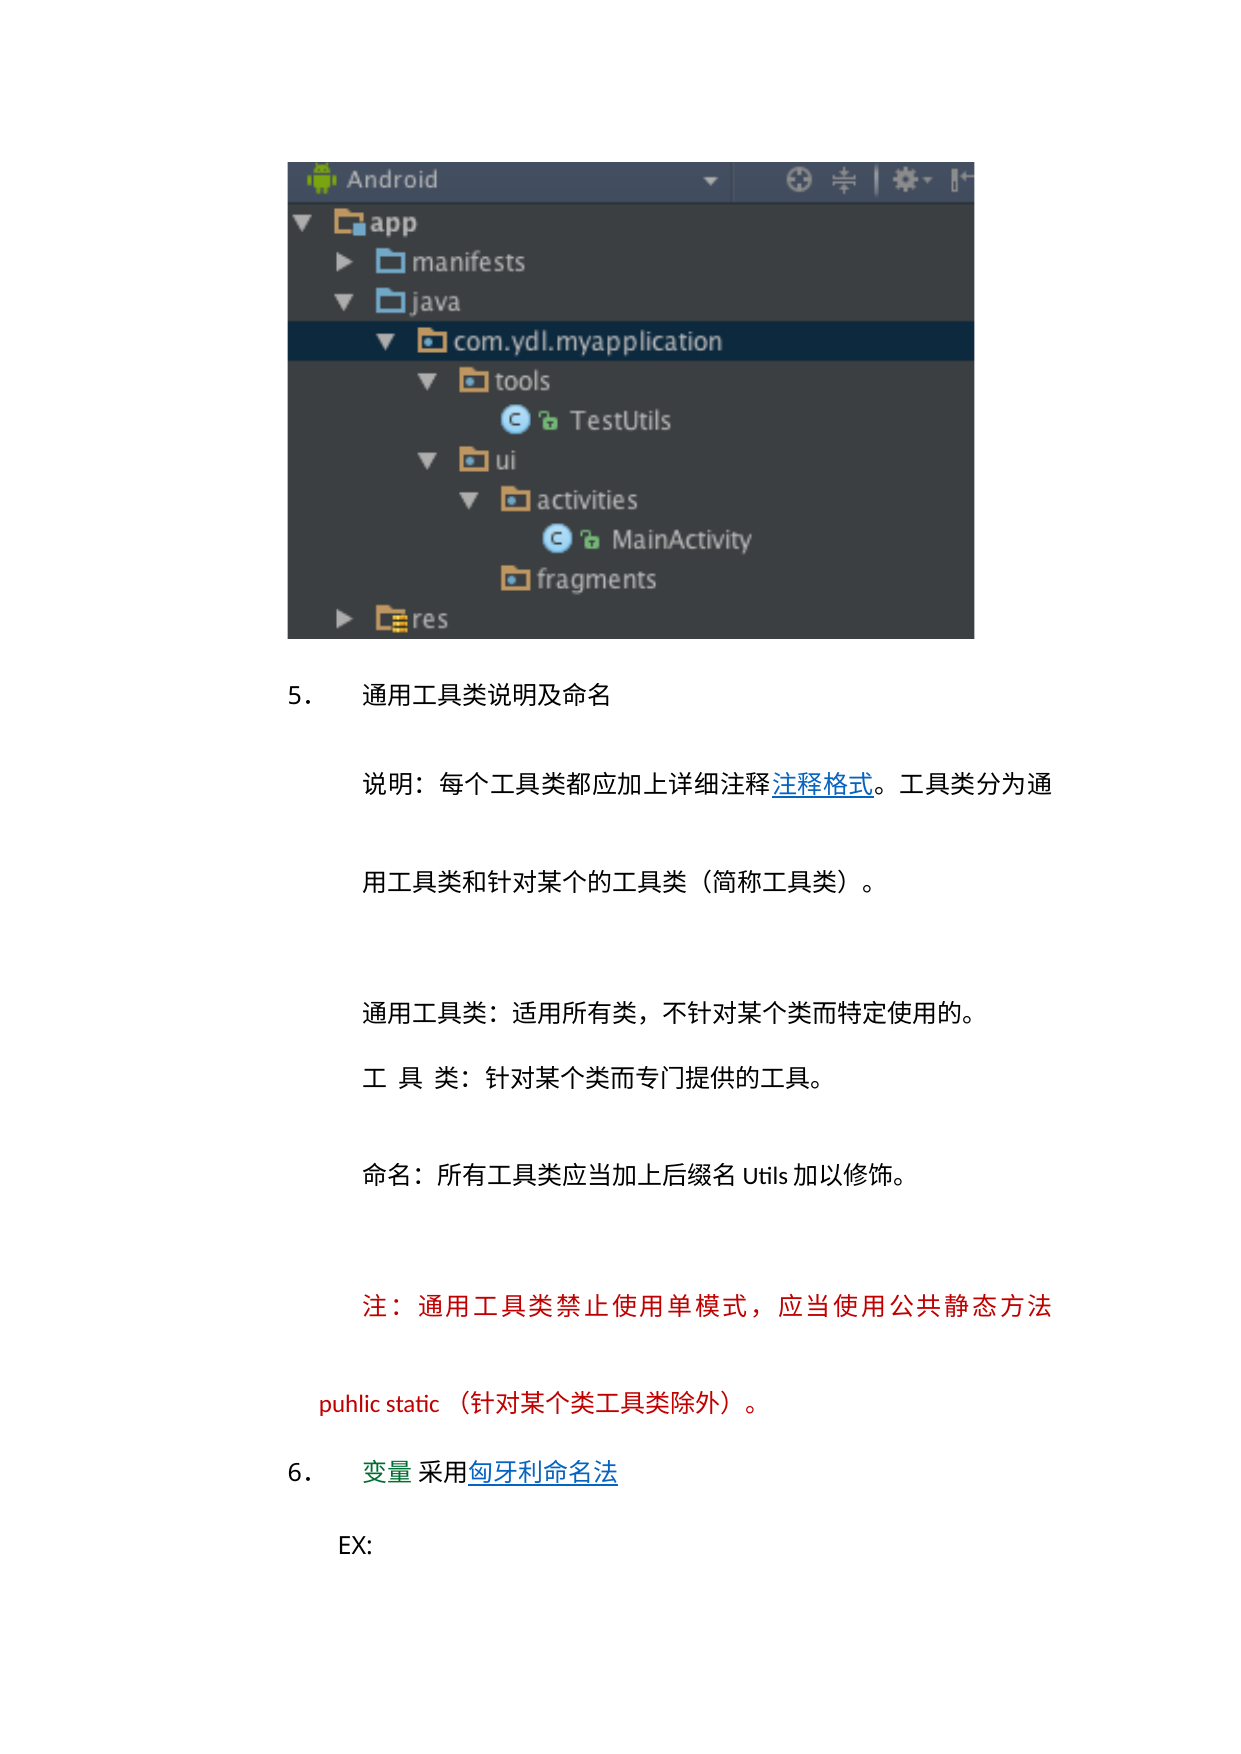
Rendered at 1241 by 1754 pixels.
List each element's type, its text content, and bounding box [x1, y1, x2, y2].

list 变量 采用匈牙利命名法 [237, 1453, 1053, 1489]
text 说明：每个工具类都应加上详细注释注释格式。工具类分为通用工具类和针对某个的工具类（简称工具类）。 [362, 750, 1053, 913]
text 命名：所有工具类应当加上后缀名Utils加以修饰。 [319, 1141, 1053, 1206]
list EX: [287, 1528, 1053, 1562]
text 注：通用工具类禁止使用单模式，应当使用公共静态方法puhlic static （针对某个类工具类除外）。 [319, 1272, 1053, 1434]
text 工 具 类：针对某个类而专门提供的工具。 [187, 1044, 1053, 1109]
list 通用工具类说明及命名 [237, 675, 1053, 711]
picture [287, 162, 975, 639]
text 通用工具类：适用所有类，不针对某个类而特定使用的。 [187, 979, 1053, 1044]
